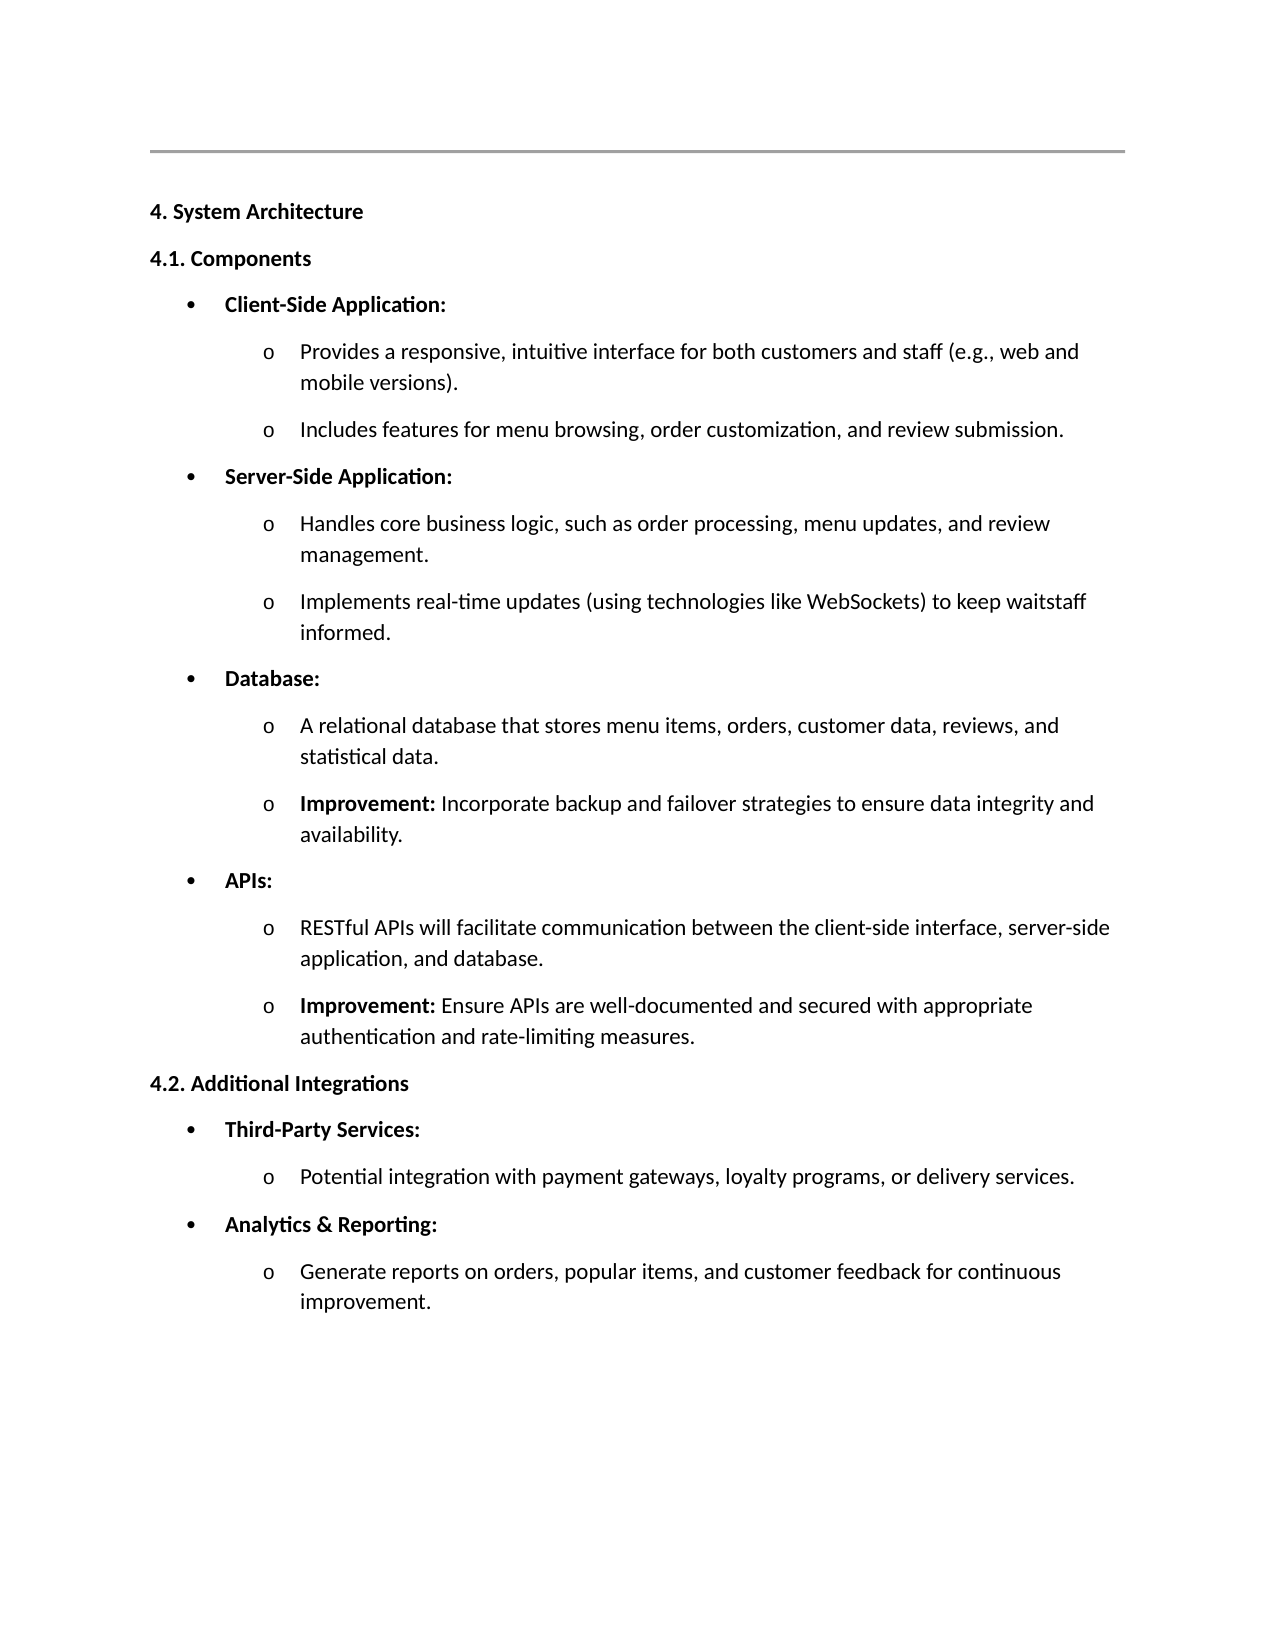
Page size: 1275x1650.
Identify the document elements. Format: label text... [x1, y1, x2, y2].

list Potential integration with payment gateways, loyalty programs, or delivery services. [262, 1162, 1125, 1191]
list Server-Side Application: [187, 462, 1125, 491]
list RESTful APIs will facilitate communication between the client-side interface, server-side application, and database. [262, 913, 1125, 972]
text 4.2. Additional Integrations [150, 1069, 1125, 1097]
list Analytics & Reporting: [187, 1210, 1125, 1238]
list Handles core business logic, such as order processing, menu updates, and review management. [262, 509, 1125, 568]
list Improvement: Incorporate backup and failover strategies to ensure data integrity and availability. [262, 789, 1125, 848]
list Provides a responsive, intuitive interface for both customers and staff (e.g., web and mobile versions). [262, 337, 1125, 396]
list Database: [187, 664, 1125, 693]
text 4. System Architecture [150, 197, 1125, 225]
text 4.1. Components [150, 244, 1125, 272]
list A relational database that stores menu items, orders, customer data, reviews, and statistical data. [262, 711, 1125, 770]
list Implements real-time updates (using technologies like WebSockets) to keep waitstaff informed. [262, 587, 1125, 646]
list Improvement: Ensure APIs are well-documented and secured with appropriate authentication and rate-limiting measures. [262, 991, 1125, 1050]
list Client-Side Application: [187, 291, 1125, 319]
list APIs: [187, 867, 1125, 895]
list Includes features for menu browsing, order customization, and review submission. [262, 415, 1125, 444]
list Third-Party Services: [187, 1116, 1125, 1144]
list Generate reports on orders, popular items, and customer feedback for continuous improvement. [262, 1257, 1125, 1316]
